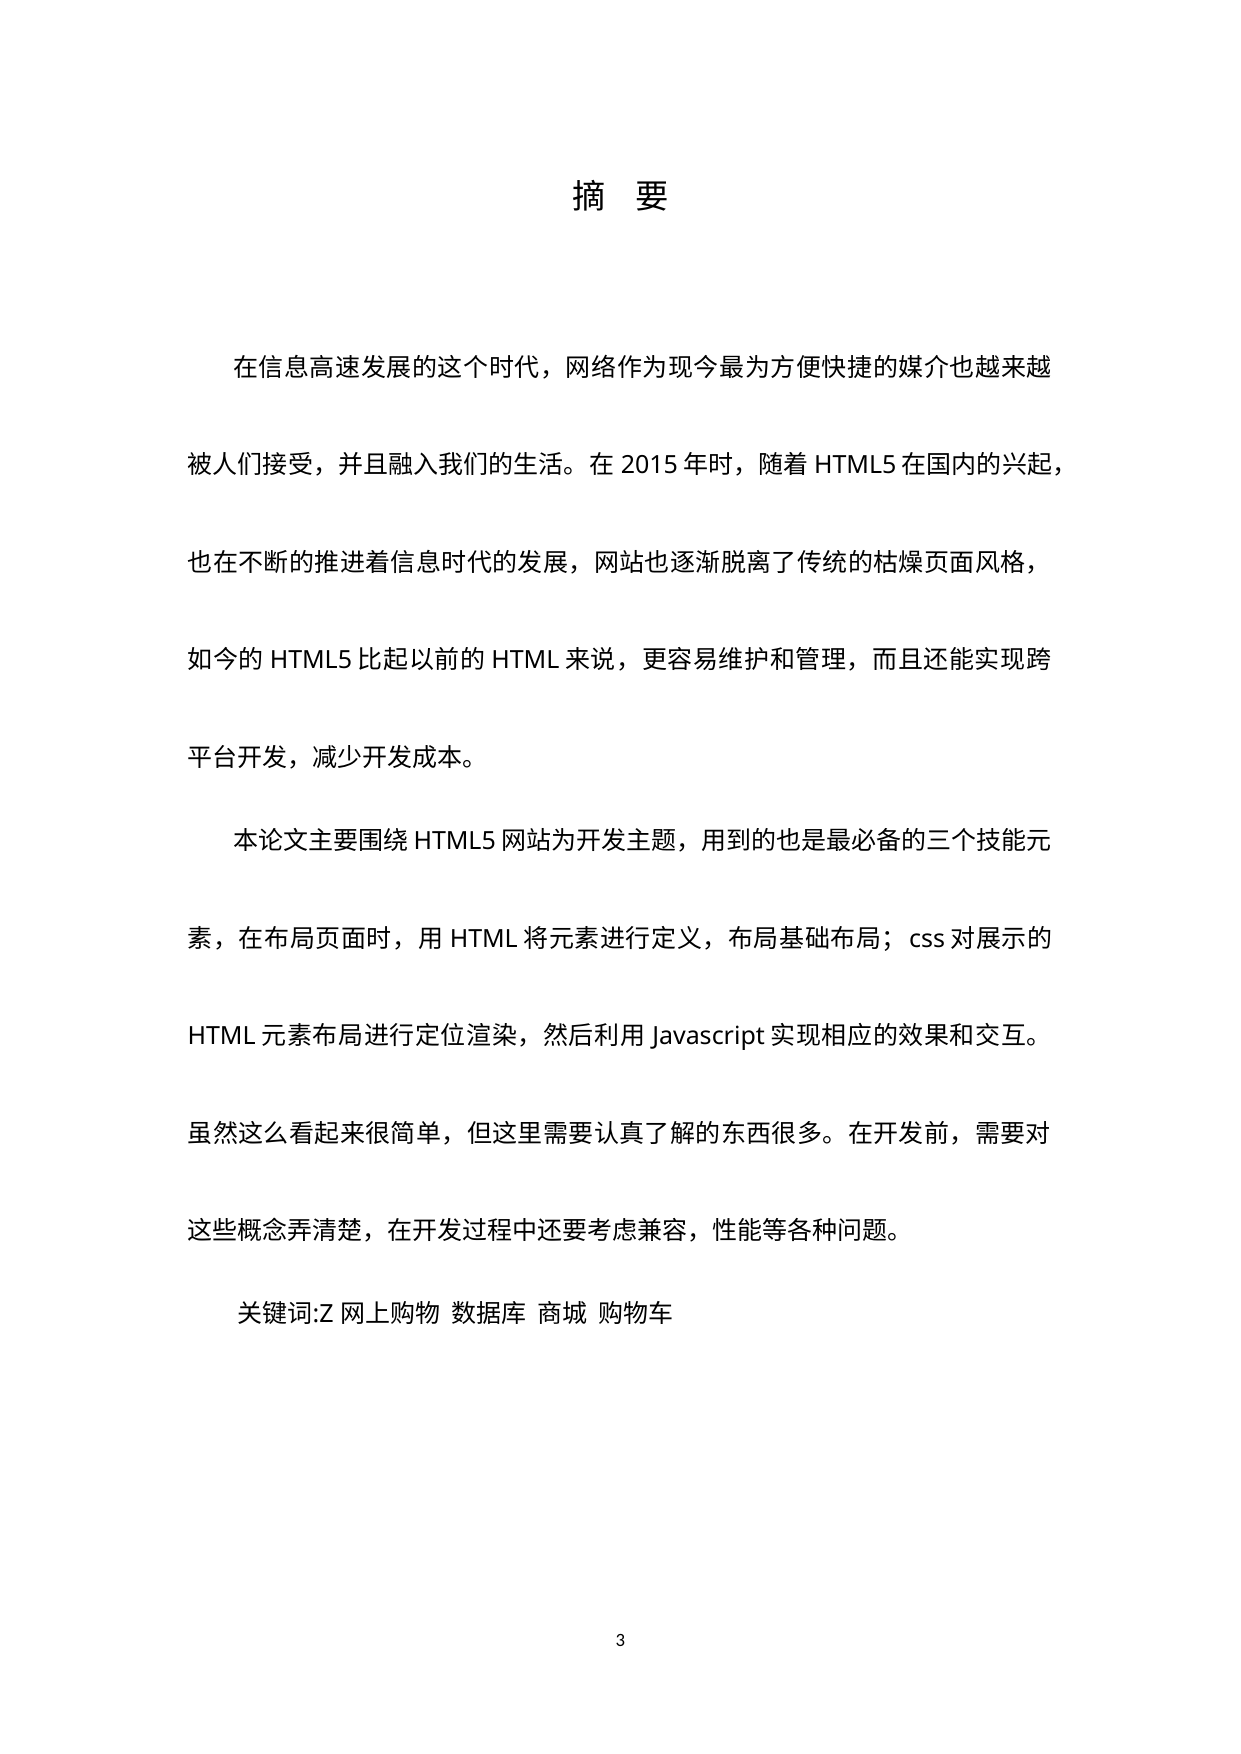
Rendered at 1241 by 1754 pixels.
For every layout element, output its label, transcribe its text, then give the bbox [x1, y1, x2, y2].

text 摘 要 [187, 162, 1053, 227]
text 在信息高速发展的这个时代，网络作为现今最为方便快捷的媒介也越来越被人们接受，并且融入我们的生活。在2015年时，随着HTML5在国内的兴起，也在不断的推进着信息时代的发展，网站也逐渐脱离了传统的枯燥页面风格，如今的HTML5比起以前的HTML来说，更容易维护和管理，而且还能实现跨平台开发，减少开发成本。 [187, 333, 1053, 788]
text 关键词:Z 网上购物 数据库 商城 购物车 [187, 1279, 1053, 1344]
text 本论文主要围绕HTML5网站为开发主题，用到的也是最必备的三个技能元素，在布局页面时，用HTML将元素进行定义，布局基础布局；css对展示的HTML元素布局进行定位渲染，然后利用Javascript实现相应的效果和交互。虽然这么看起来很简单，但这里需要认真了解的东西很多。在开发前，需要对这些概念弄清楚，在开发过程中还要考虑兼容，性能等各种问题。 [187, 806, 1053, 1261]
